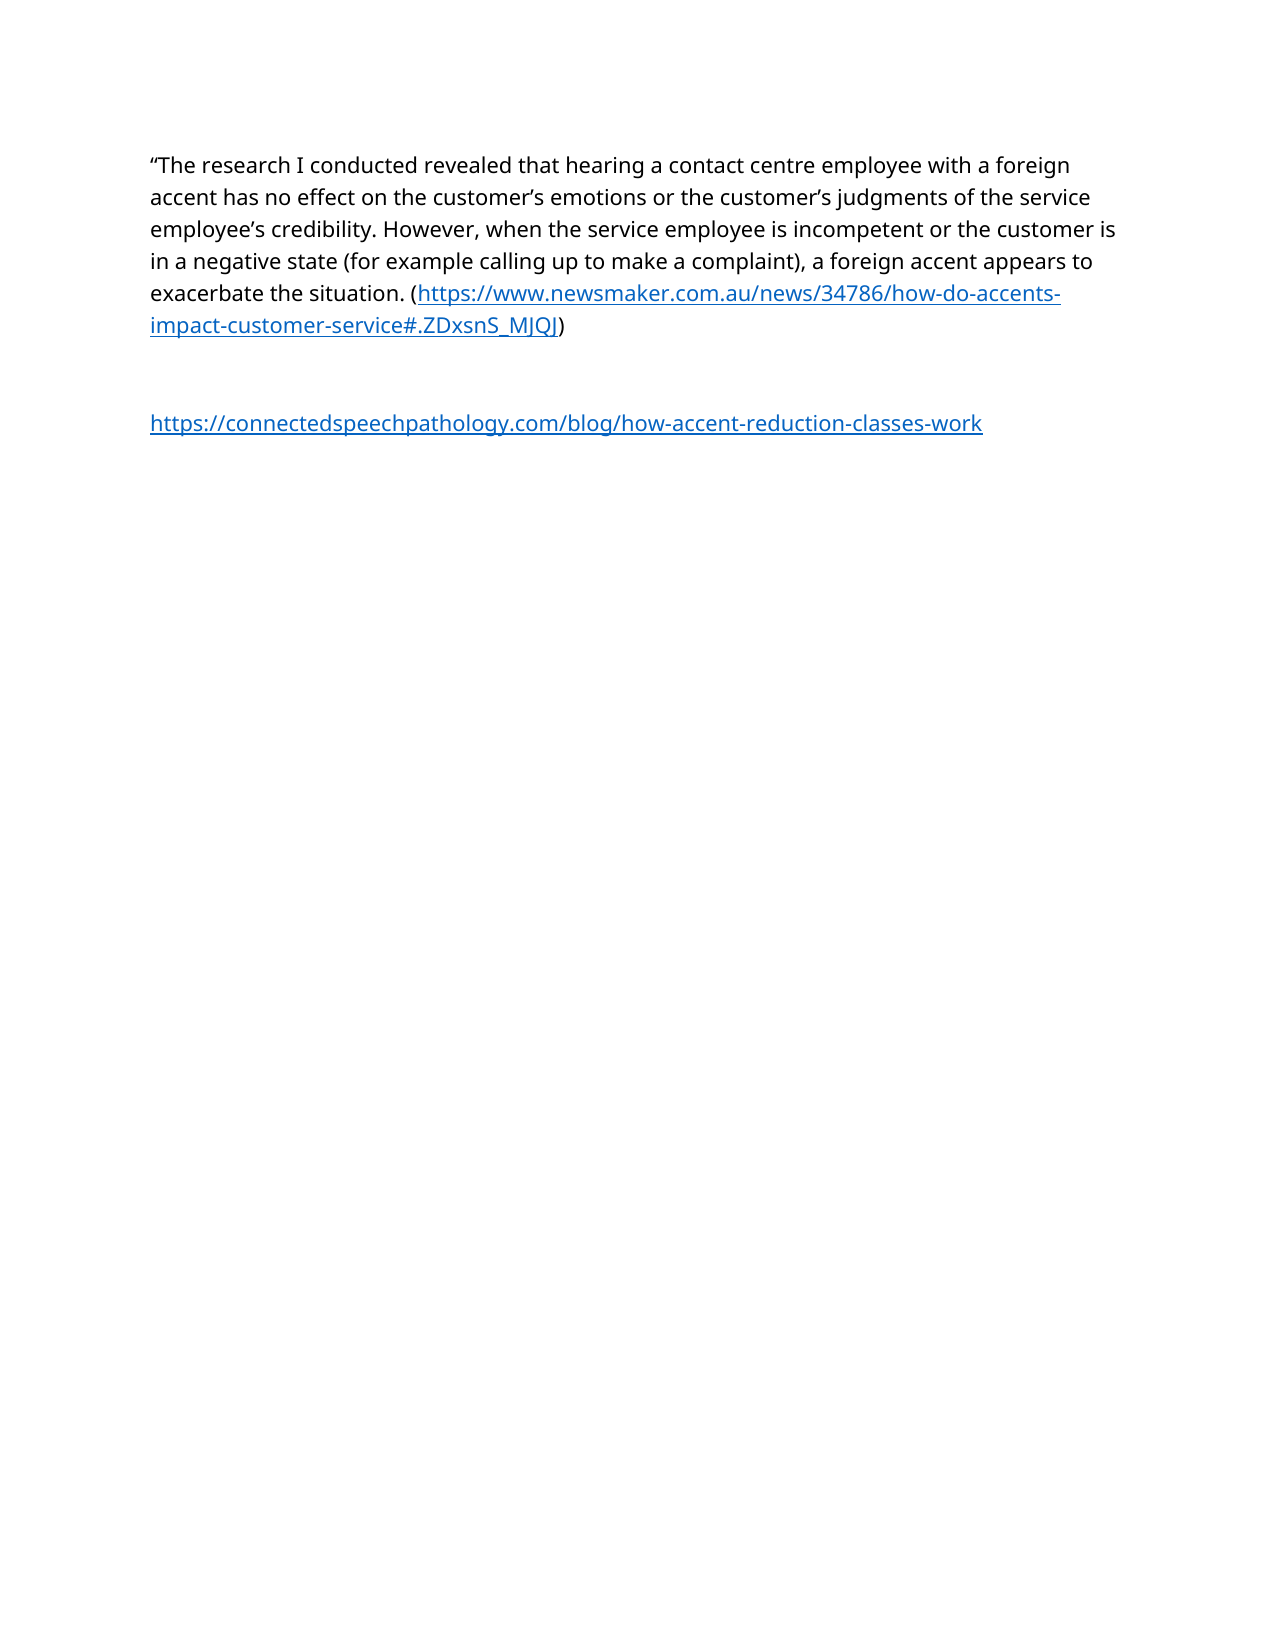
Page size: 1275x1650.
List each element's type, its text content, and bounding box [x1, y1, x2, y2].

text https://connectedspeechpathology.com/blog/how-accent-reduction-classes-work [150, 408, 1125, 438]
text “The research I conducted revealed that hearing a contact centre employee with a foreign accent has no effect on the customer’s emotions or the customer’s judgments of the service employee’s credibility. However, when the service employee is incompetent or the customer is in a negative state (for example calling up to make a complaint), a foreign accent appears to exacerbate the situation. (https://www.newsmaker.com.au/news/34786/how-do-accents-impact-customer-service#.ZDxsnS_MJQJ) [150, 150, 1125, 340]
